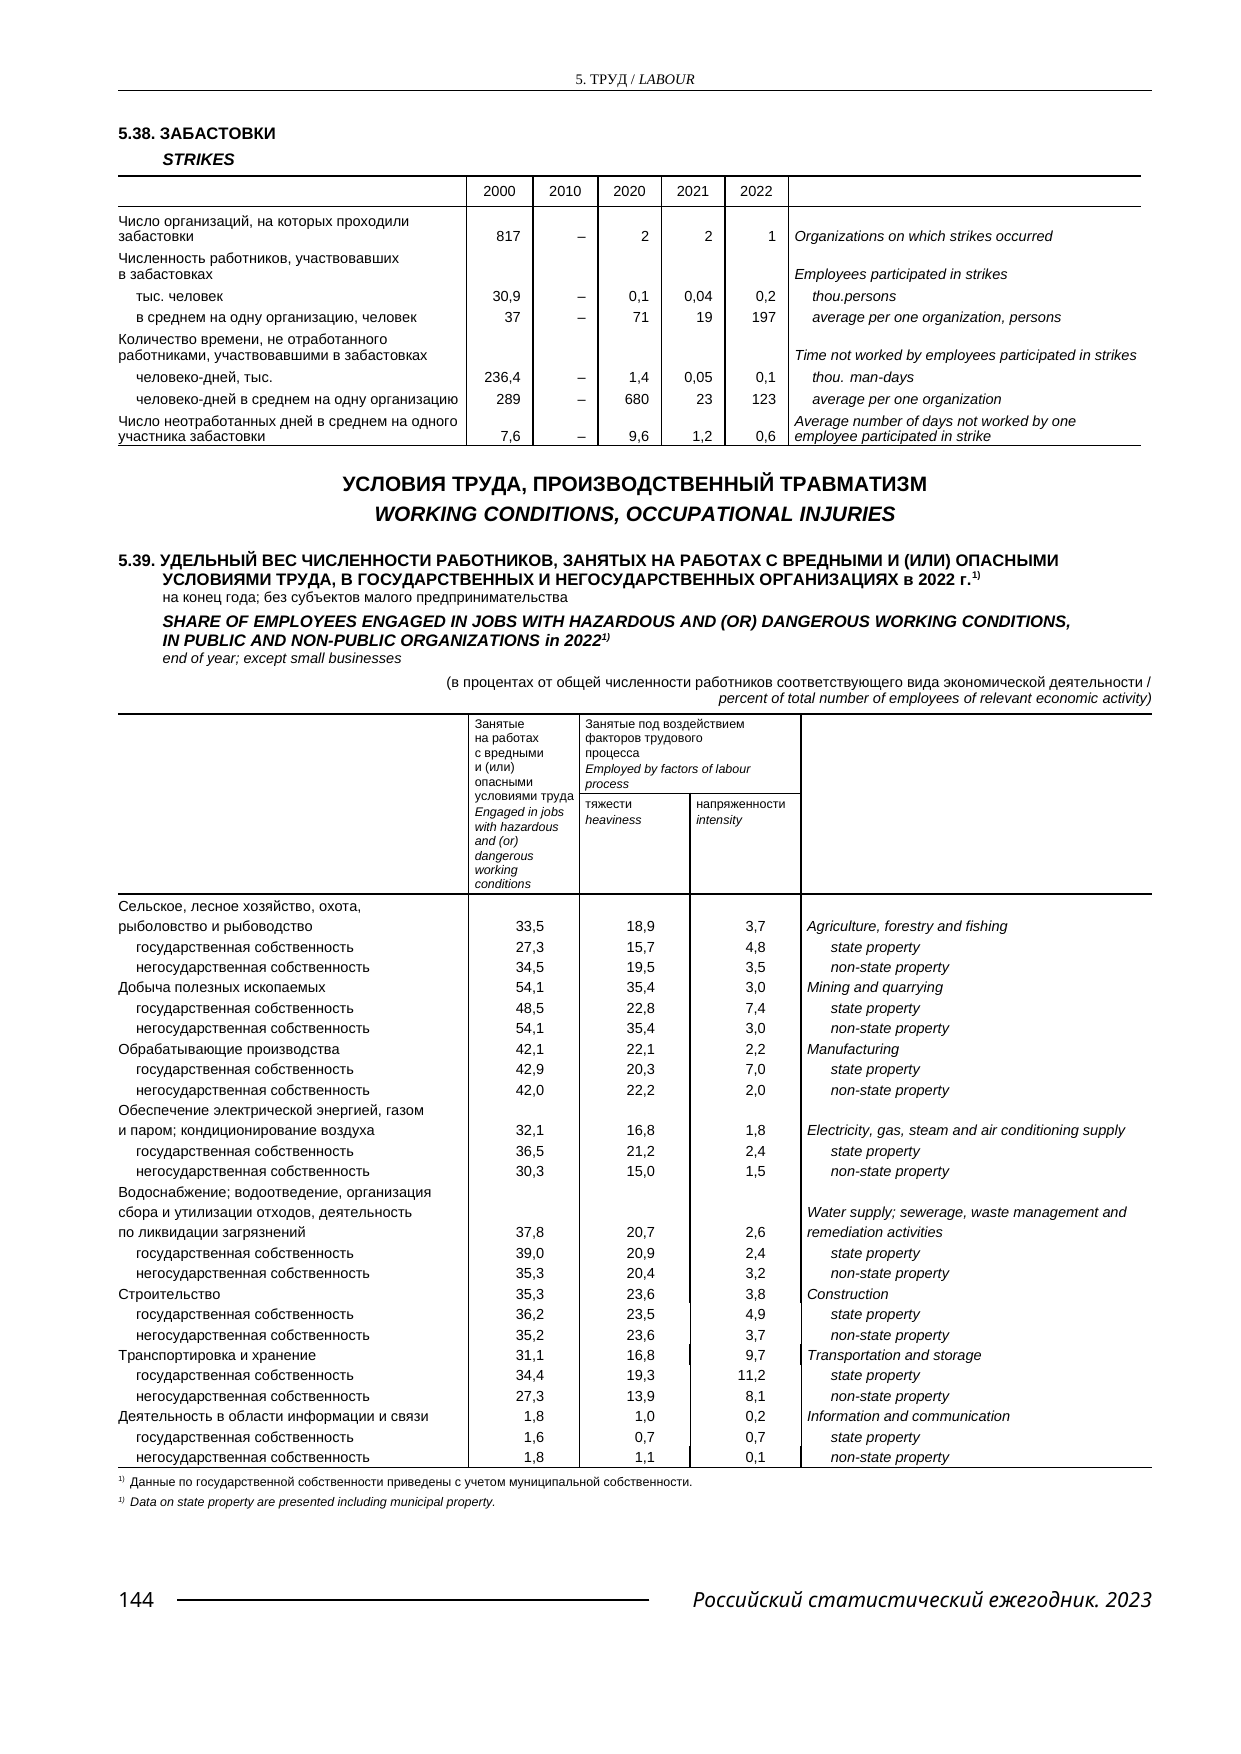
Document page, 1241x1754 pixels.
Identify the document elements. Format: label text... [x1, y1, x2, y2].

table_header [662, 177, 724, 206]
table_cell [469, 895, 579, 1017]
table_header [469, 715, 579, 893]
text 5.39. УДЕЛЬНЫЙ ВЕС ЧИСЛЕННОСТИ РАБОТНИКОВ, ЗАНЯТЫХ НА РАБОТАХ С ВРЕДНЫМИ И (ИЛИ) ОПАСНЫМИ УСЛОВИЯМИ ТРУДА, В ГОСУДАРСТВЕННЫХ И НЕГОСУДАРСТВЕННЫХ ОРГАНИЗАЦИЯХ в 2022 г.1) на конец года; без субъектов малого предпринимательства [118, 551, 1152, 606]
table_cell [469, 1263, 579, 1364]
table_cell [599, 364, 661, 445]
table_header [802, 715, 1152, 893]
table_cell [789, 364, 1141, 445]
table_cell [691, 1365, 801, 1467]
text Share of employees engaged in JOBS WITH hazardous and (OR) dangerous working conditions, in PUBLIC AND NON-PUBLIC organizations in 20221) end of year; except small businesses [162, 612, 1152, 667]
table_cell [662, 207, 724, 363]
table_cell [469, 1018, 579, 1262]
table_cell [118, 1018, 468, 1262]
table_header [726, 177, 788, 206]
text (в процентах от общей численности работников соответствующего вида экономической деятельности / percent of total number of employees of relevant economic activity) [118, 673, 1152, 707]
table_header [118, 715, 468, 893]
text 1) Data on state property are presented including municipal property. [118, 1495, 1152, 1509]
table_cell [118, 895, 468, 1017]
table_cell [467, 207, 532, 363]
text 1) Данные по государственной собственности приведены с учетом муниципальной собственности. [118, 1474, 1152, 1489]
text Working conditions, occupational injuries [118, 502, 1152, 526]
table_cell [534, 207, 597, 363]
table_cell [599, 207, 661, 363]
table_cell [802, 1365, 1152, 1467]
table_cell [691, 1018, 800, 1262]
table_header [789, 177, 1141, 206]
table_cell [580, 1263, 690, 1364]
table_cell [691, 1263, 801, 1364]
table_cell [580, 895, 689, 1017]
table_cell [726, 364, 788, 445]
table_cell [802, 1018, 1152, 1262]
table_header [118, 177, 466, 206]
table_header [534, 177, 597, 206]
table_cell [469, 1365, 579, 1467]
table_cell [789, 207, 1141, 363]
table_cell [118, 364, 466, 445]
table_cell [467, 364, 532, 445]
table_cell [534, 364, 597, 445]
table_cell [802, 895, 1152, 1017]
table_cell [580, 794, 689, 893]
text STRIKES [162, 149, 1152, 169]
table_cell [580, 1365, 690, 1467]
text 5.38. ЗАБАСТОВКИ [118, 124, 1152, 143]
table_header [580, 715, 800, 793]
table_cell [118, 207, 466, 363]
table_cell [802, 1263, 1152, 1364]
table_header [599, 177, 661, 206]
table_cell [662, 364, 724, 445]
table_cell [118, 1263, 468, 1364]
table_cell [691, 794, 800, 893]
text УСЛОВИЯ ТРУДА, ПРОИЗВОДСТВЕННЫЙ ТРАВМАТИЗМ [118, 471, 1152, 495]
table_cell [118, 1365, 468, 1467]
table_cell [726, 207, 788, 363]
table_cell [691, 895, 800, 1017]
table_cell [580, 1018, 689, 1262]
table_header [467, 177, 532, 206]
